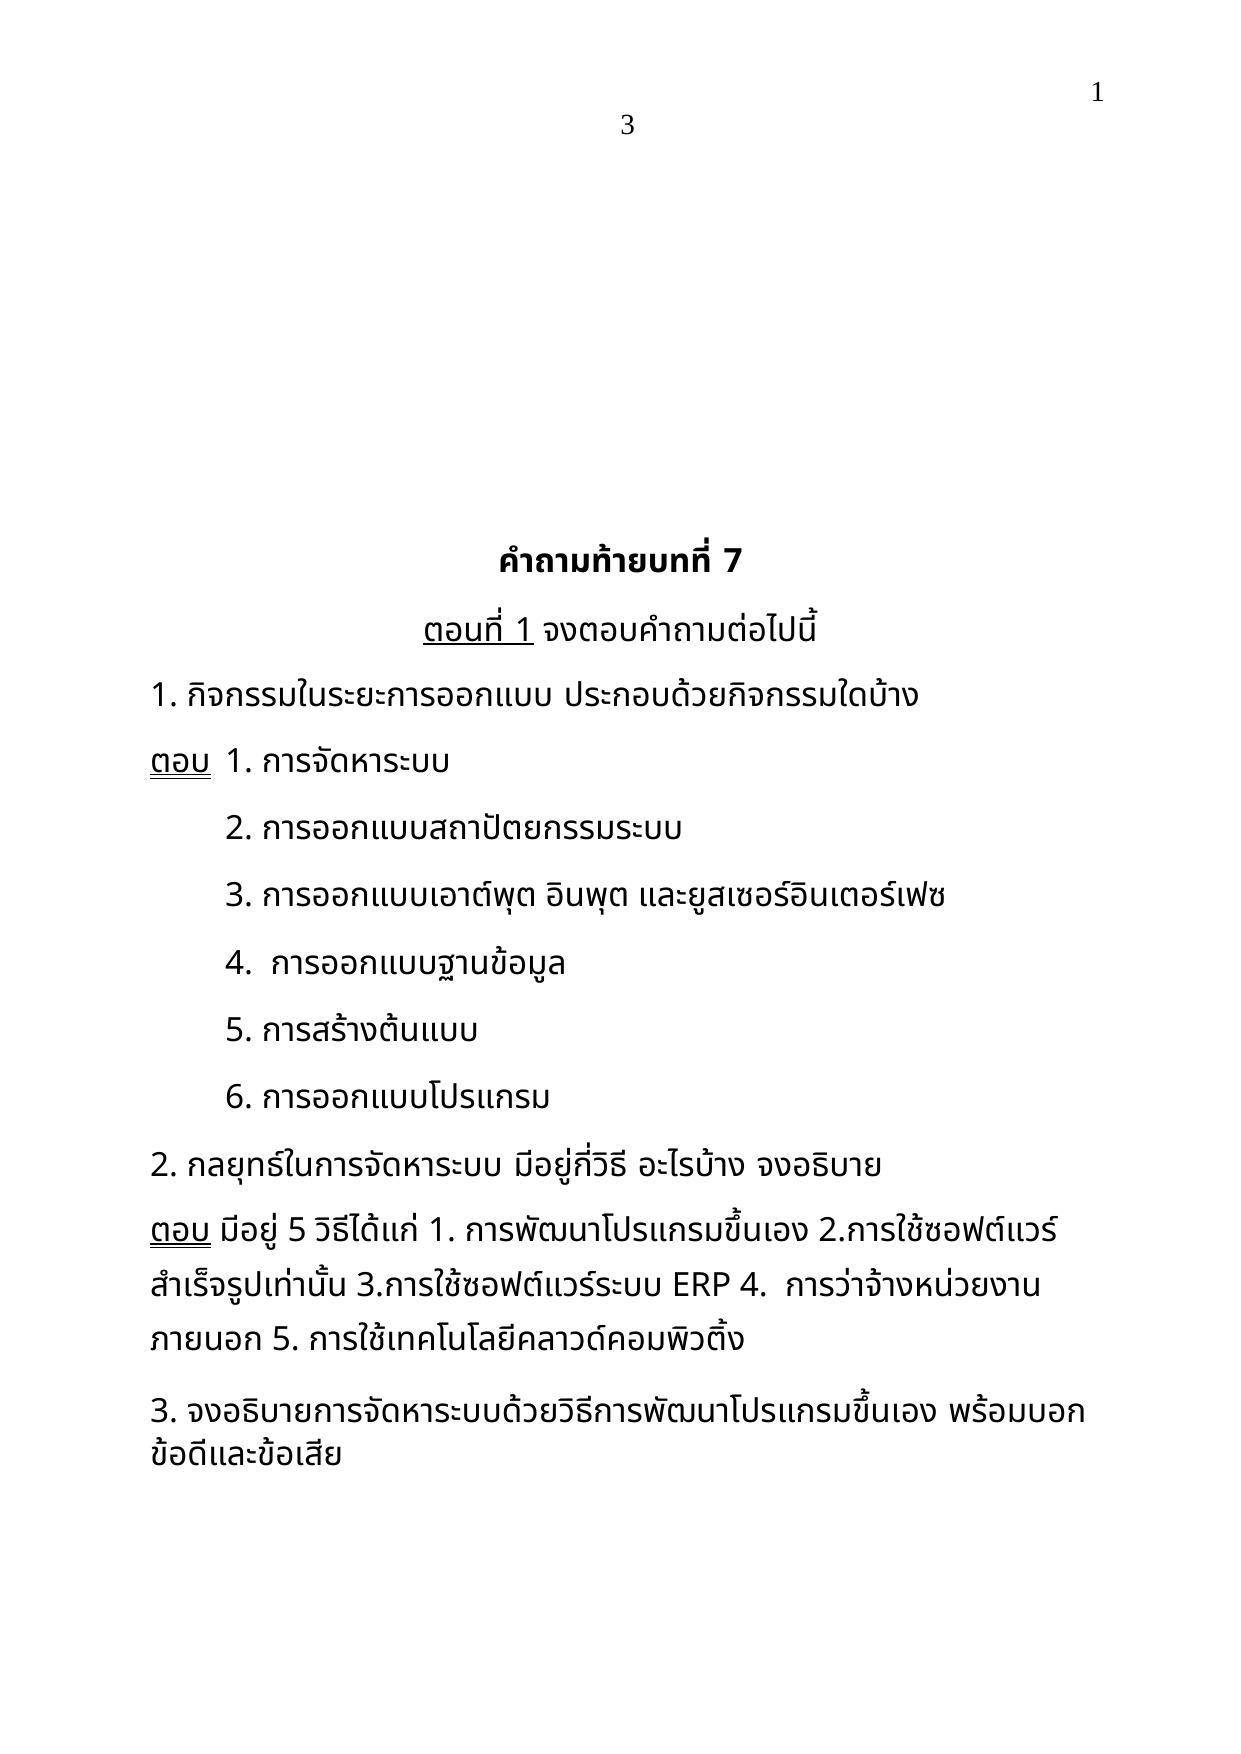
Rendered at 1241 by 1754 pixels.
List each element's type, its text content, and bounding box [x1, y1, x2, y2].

text 3. จงอธิบายการจัดหาระบบด้วยวิธีการพัฒนาโปรแกรมขึ้นเอง พร้อมบอกข้อดีและข้อเสีย [150, 1386, 1090, 1474]
text 3. การออกแบบเอาต์พุต อินพุต และยูสเซอร์อินเตอร์เฟซ [150, 871, 1090, 922]
text 4. การออกแบบฐานข้อมูล [150, 938, 1090, 989]
text 2. การออกแบบสถาปัตยกรรมระบบ [150, 804, 1090, 854]
subtitle คำถามท้ายบทที่ 7 [150, 537, 1090, 583]
text ตอนที่ 1 จงตอบคำถามต่อไปนี้ [150, 605, 1090, 651]
text 2. กลยุทธ์ในการจัดหาระบบ มีอยู่กี่วิธี อะไรบ้าง จงอธิบาย [150, 1140, 1090, 1186]
text ตอบ 1. การจัดหาระบบ [150, 737, 1090, 787]
text 1. กิจกรรมในระยะการออกแบบ ประกอบด้วยกิจกรรมใดบ้าง [150, 671, 1090, 716]
text 6. การออกแบบโปรแกรม [150, 1073, 1090, 1124]
text ตอบ มีอยู่ 5 วิธีได้แก่ 1. การพัฒนาโปรแกรมขึ้นเอง 2.การใช้ซอฟต์แวร์สำเร็จรูปเท่านั้น 3.การใช้ซอฟต์แวร์ระบบ ERP 4. การว่าจ้างหน่วยงานภายนอก 5. การใช้เทคโนโลยีคลาวด์คอมพิวติ้ง [150, 1206, 1090, 1366]
text 5. การสร้างต้นแบบ [150, 1006, 1090, 1056]
